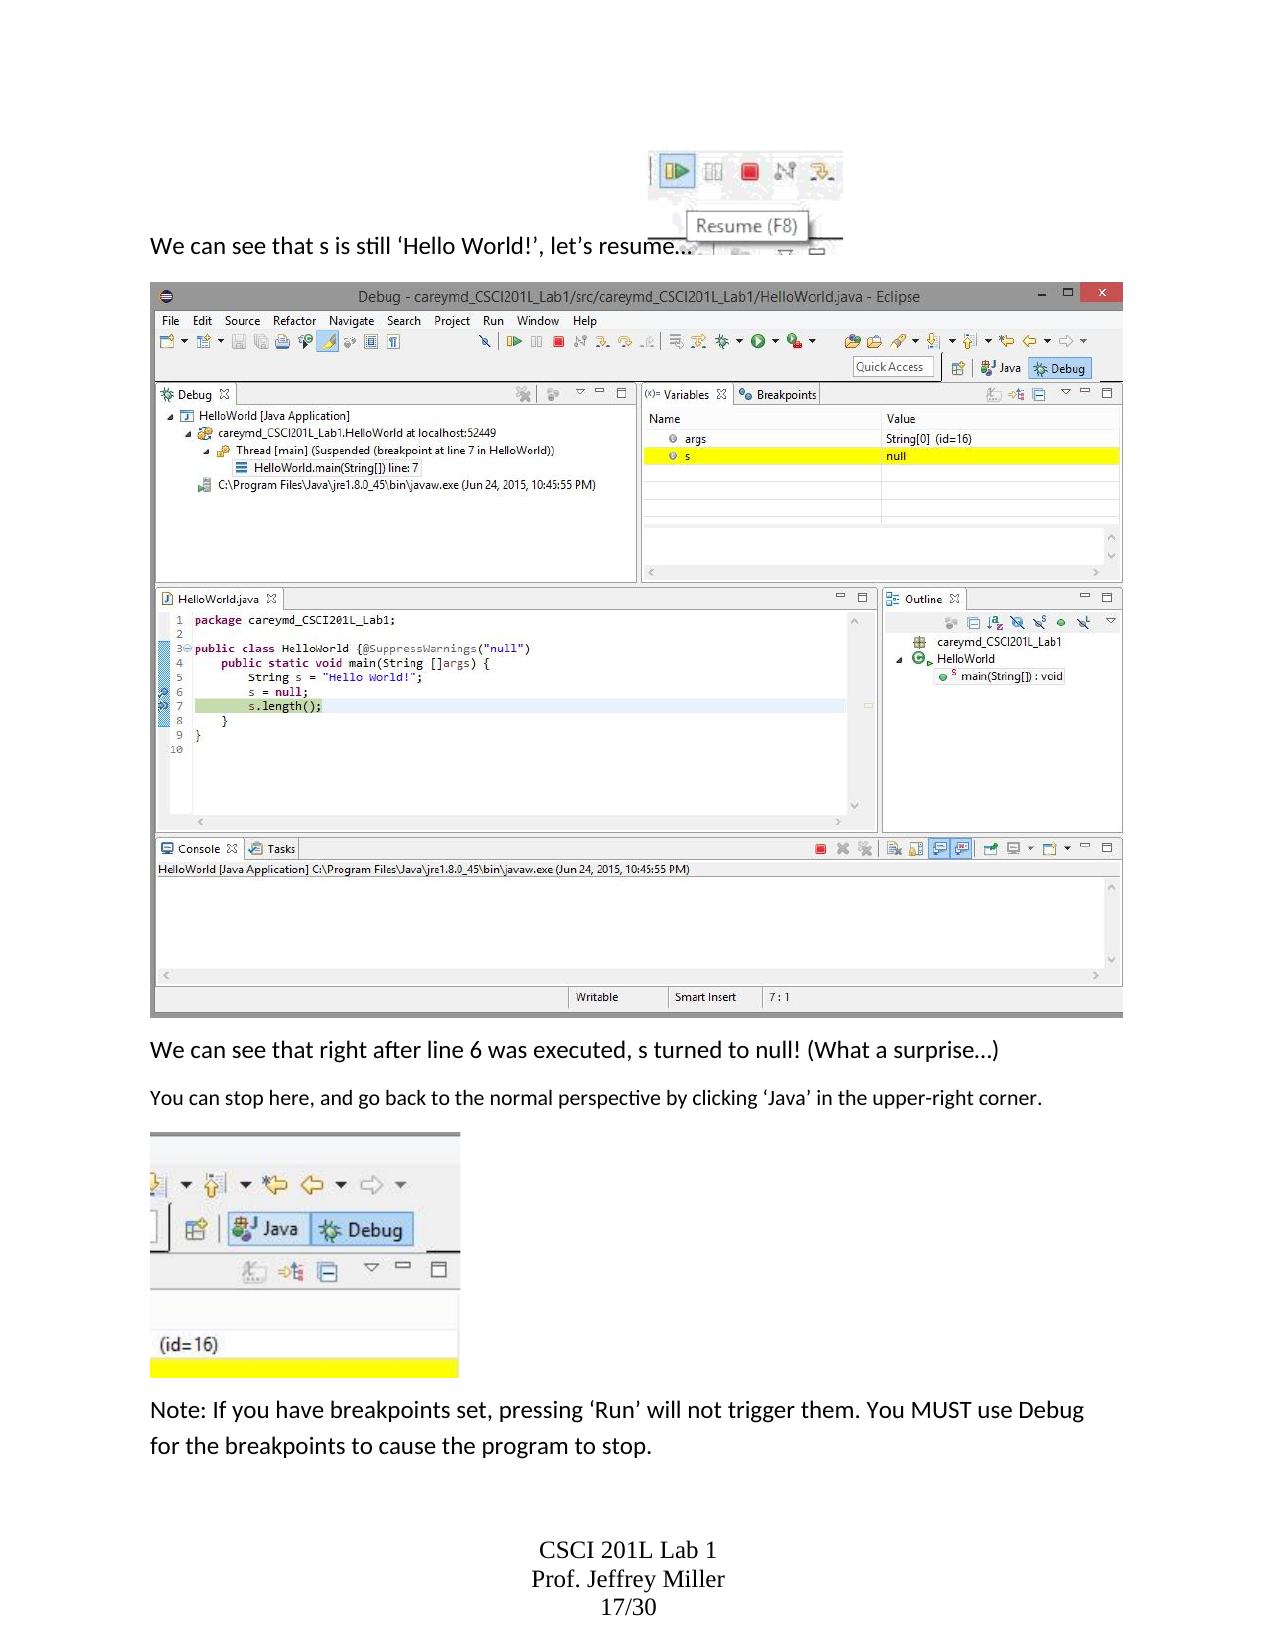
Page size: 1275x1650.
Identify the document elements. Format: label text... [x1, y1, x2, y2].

text We can see that s is still ‘Hello World!’, let’s resume… [150, 230, 1106, 261]
text Note: If you have breakpoints set, pressing ‘Run’ will not trigger them. You MUST use Debug for the breakpoints to cause the program to stop. [150, 1395, 1096, 1461]
text You can stop here, and go back to the normal perspective by clicking ‘Java’ in the upper-right corner. [150, 1084, 1106, 1110]
text We can see that right after line 6 was executed, s turned to null! (What a surprise…) [150, 1034, 1106, 1065]
picture [150, 282, 1123, 1018]
picture [647, 150, 844, 230]
picture [150, 1132, 461, 1378]
